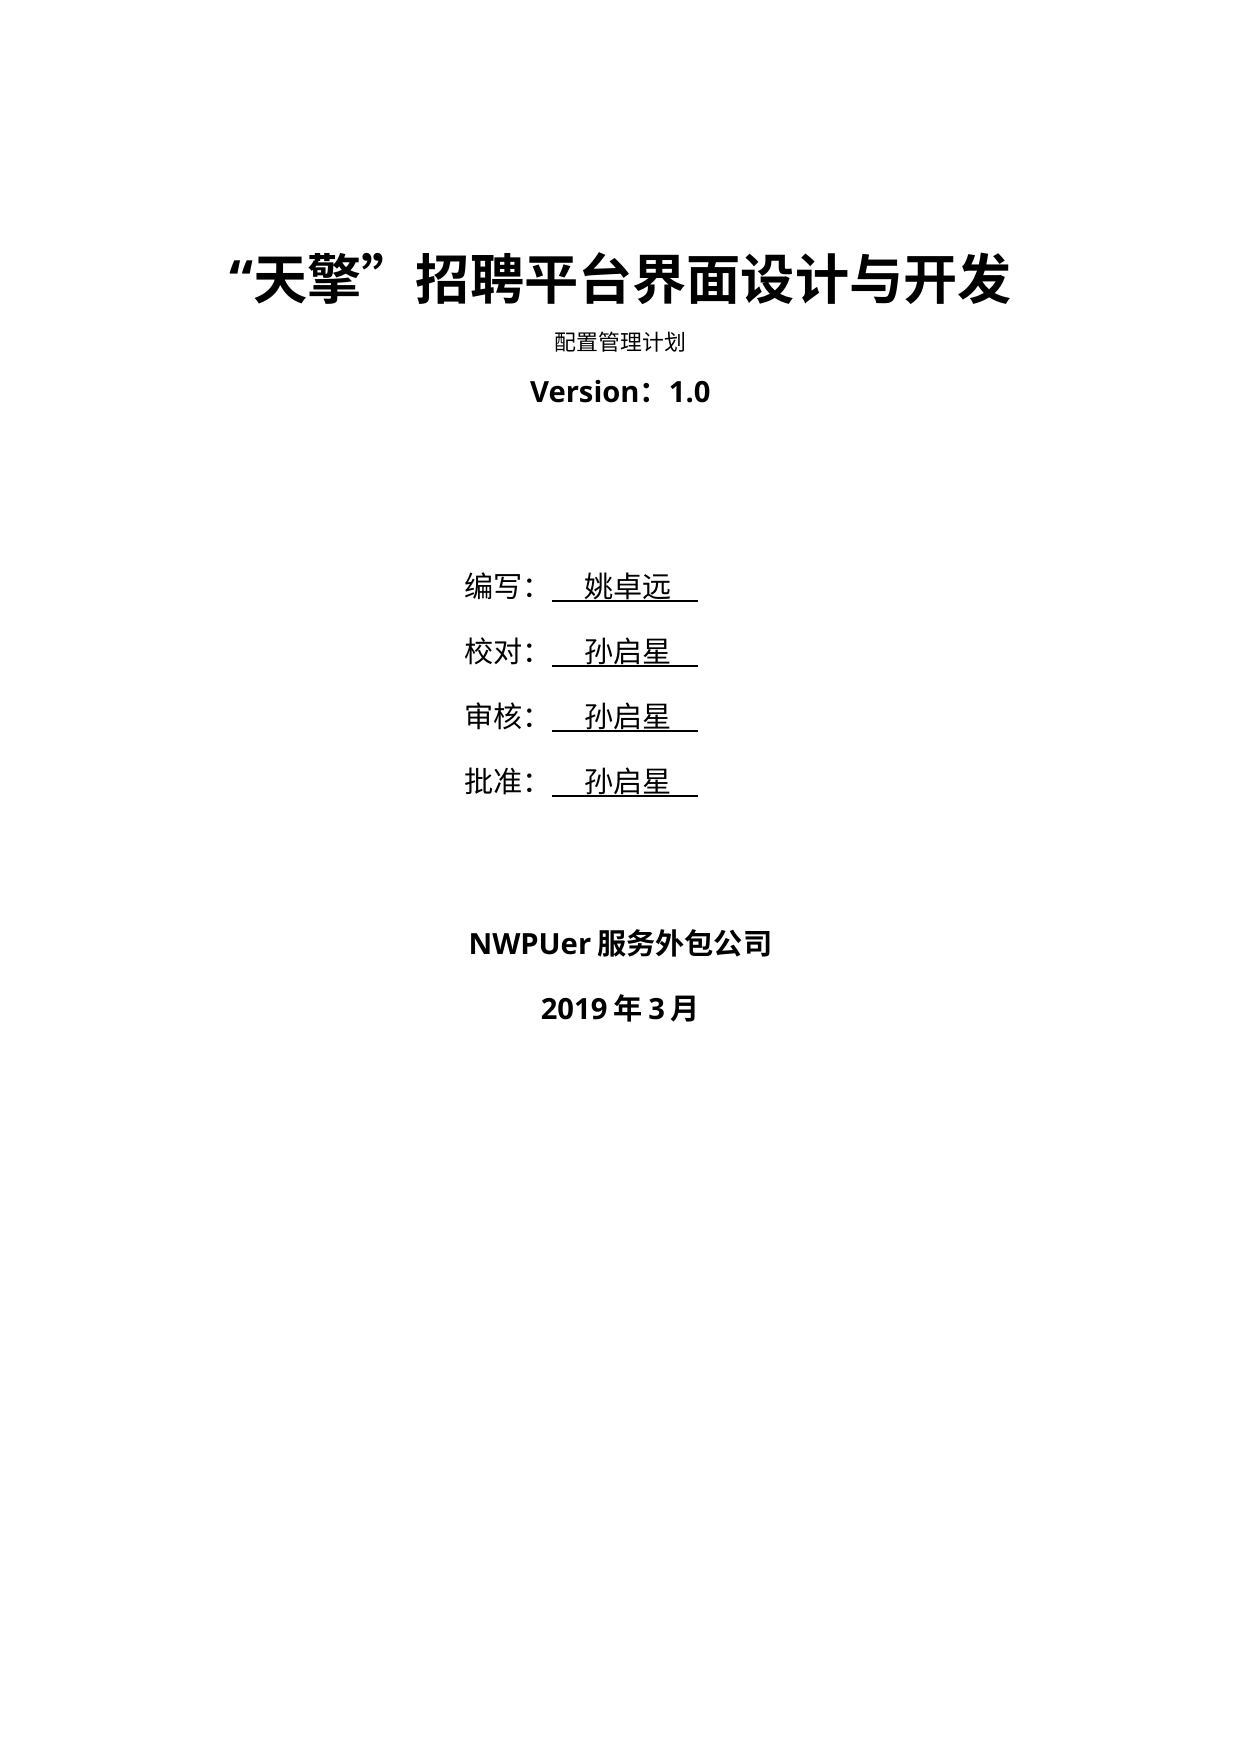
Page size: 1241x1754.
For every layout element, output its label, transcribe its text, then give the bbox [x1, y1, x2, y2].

text 2019年3月 [187, 974, 1053, 1039]
text Version： [187, 357, 1053, 422]
text “天擎”招聘平台界面设计与开发 [187, 227, 1053, 324]
text 校对： [187, 617, 1053, 682]
text NWPUer服务外包公司 [187, 909, 1053, 974]
text 批准： [187, 747, 1053, 812]
text 审核： [187, 682, 1053, 747]
text 编写： [187, 552, 1053, 617]
